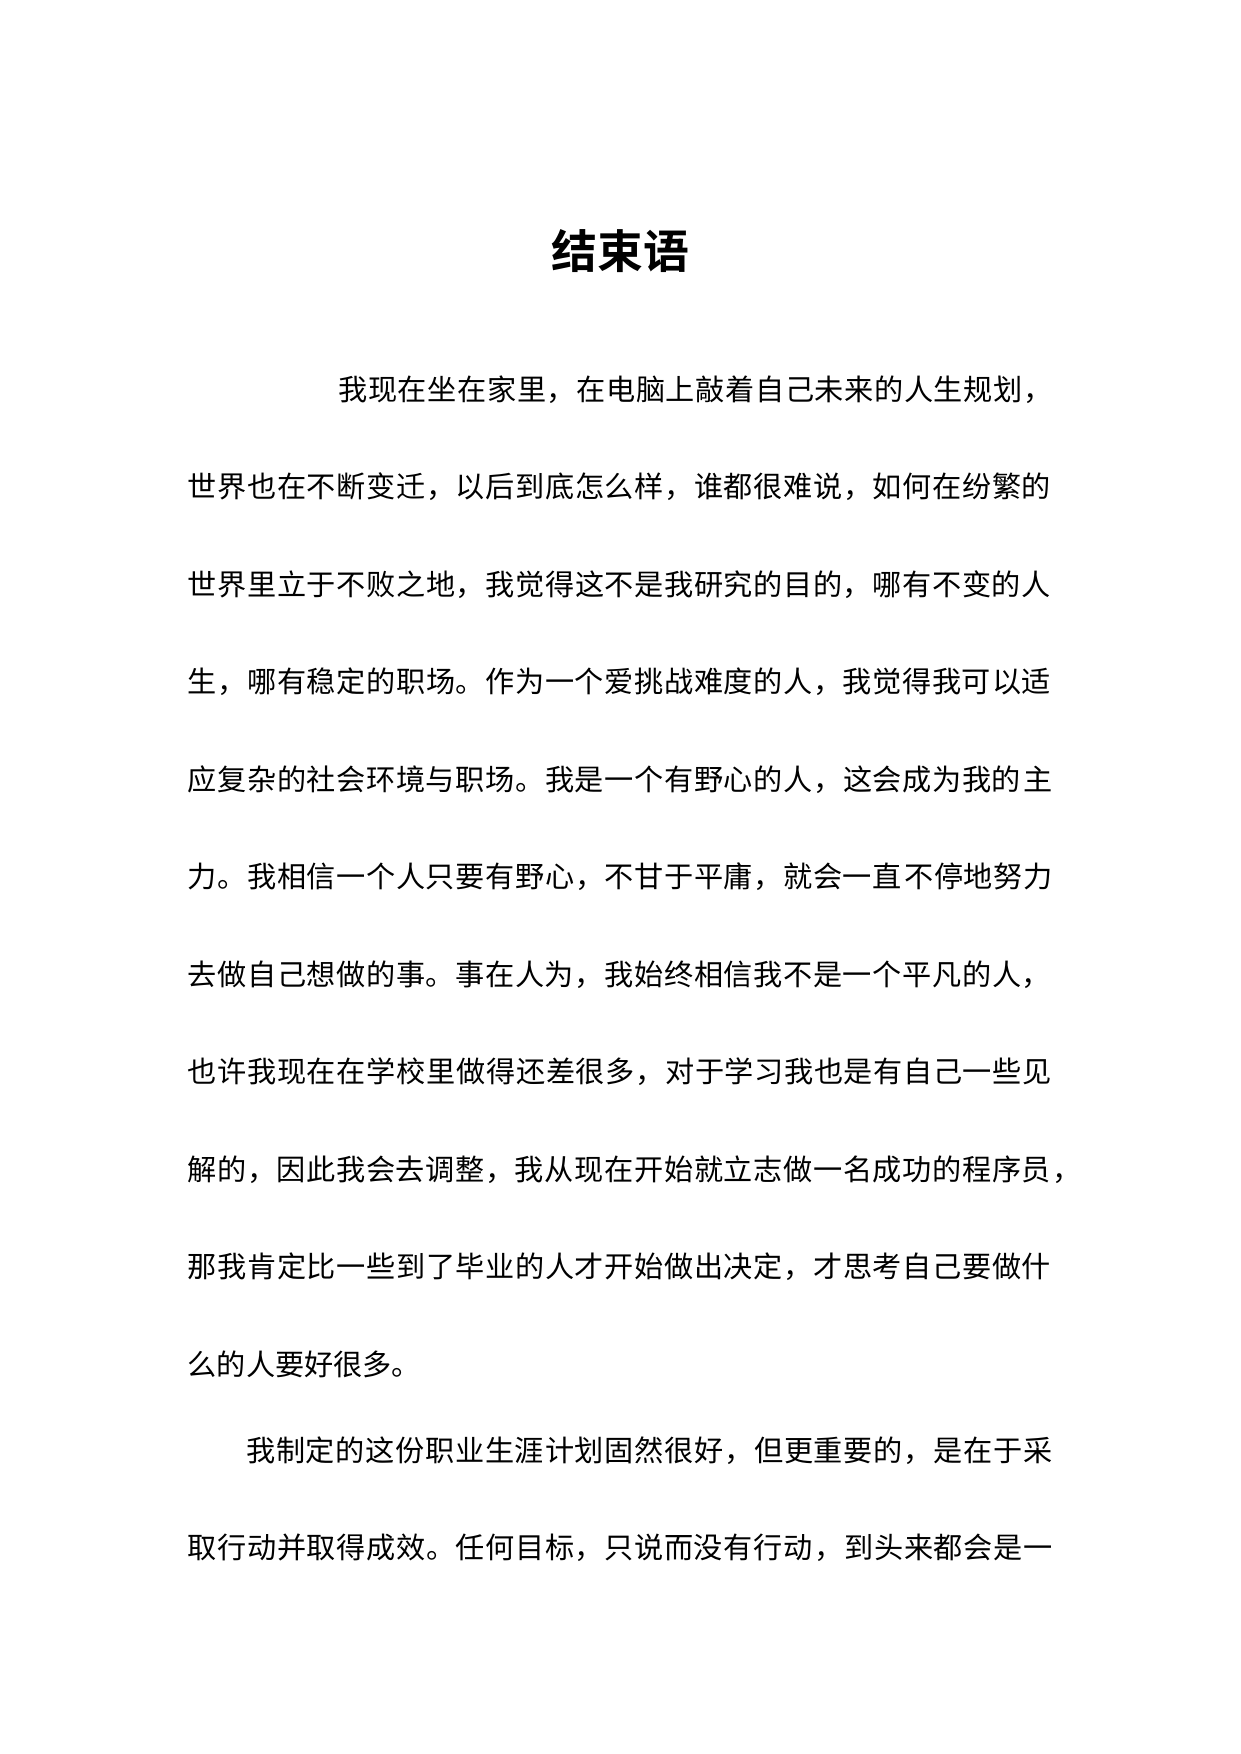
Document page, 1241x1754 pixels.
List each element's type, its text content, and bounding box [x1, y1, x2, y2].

text 我现在坐在家里，在电脑上敲着自己未来的人生规划，世界也在不断变迁，以后到底怎么样，谁都很难说，如何在纷繁的世界里立于不败之地，我觉得这不是我研究的目的，哪有不变的人生，哪有稳定的职场。作为一个爱挑战难度的人，我觉得我可以适应复杂的社会环境与职场。我是一个有野心的人，这会成为我的主力。我相信一个人只要有野心，不甘于平庸，就会一直不停地努力去做自己想做的事。事在人为，我始终相信我不是一个平凡的人，也许我现在在学校里做得还差很多，对于学习我也是有自己一些见解的，因此我会去调整，我从现在开始就立志做一名成功的程序员，那我肯定比一些到了毕业的人才开始做出决定，才思考自己要做什么的人要好很多。 [187, 355, 1053, 1395]
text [187, 1416, 1053, 1579]
subtitle 结束语 [187, 199, 1053, 297]
